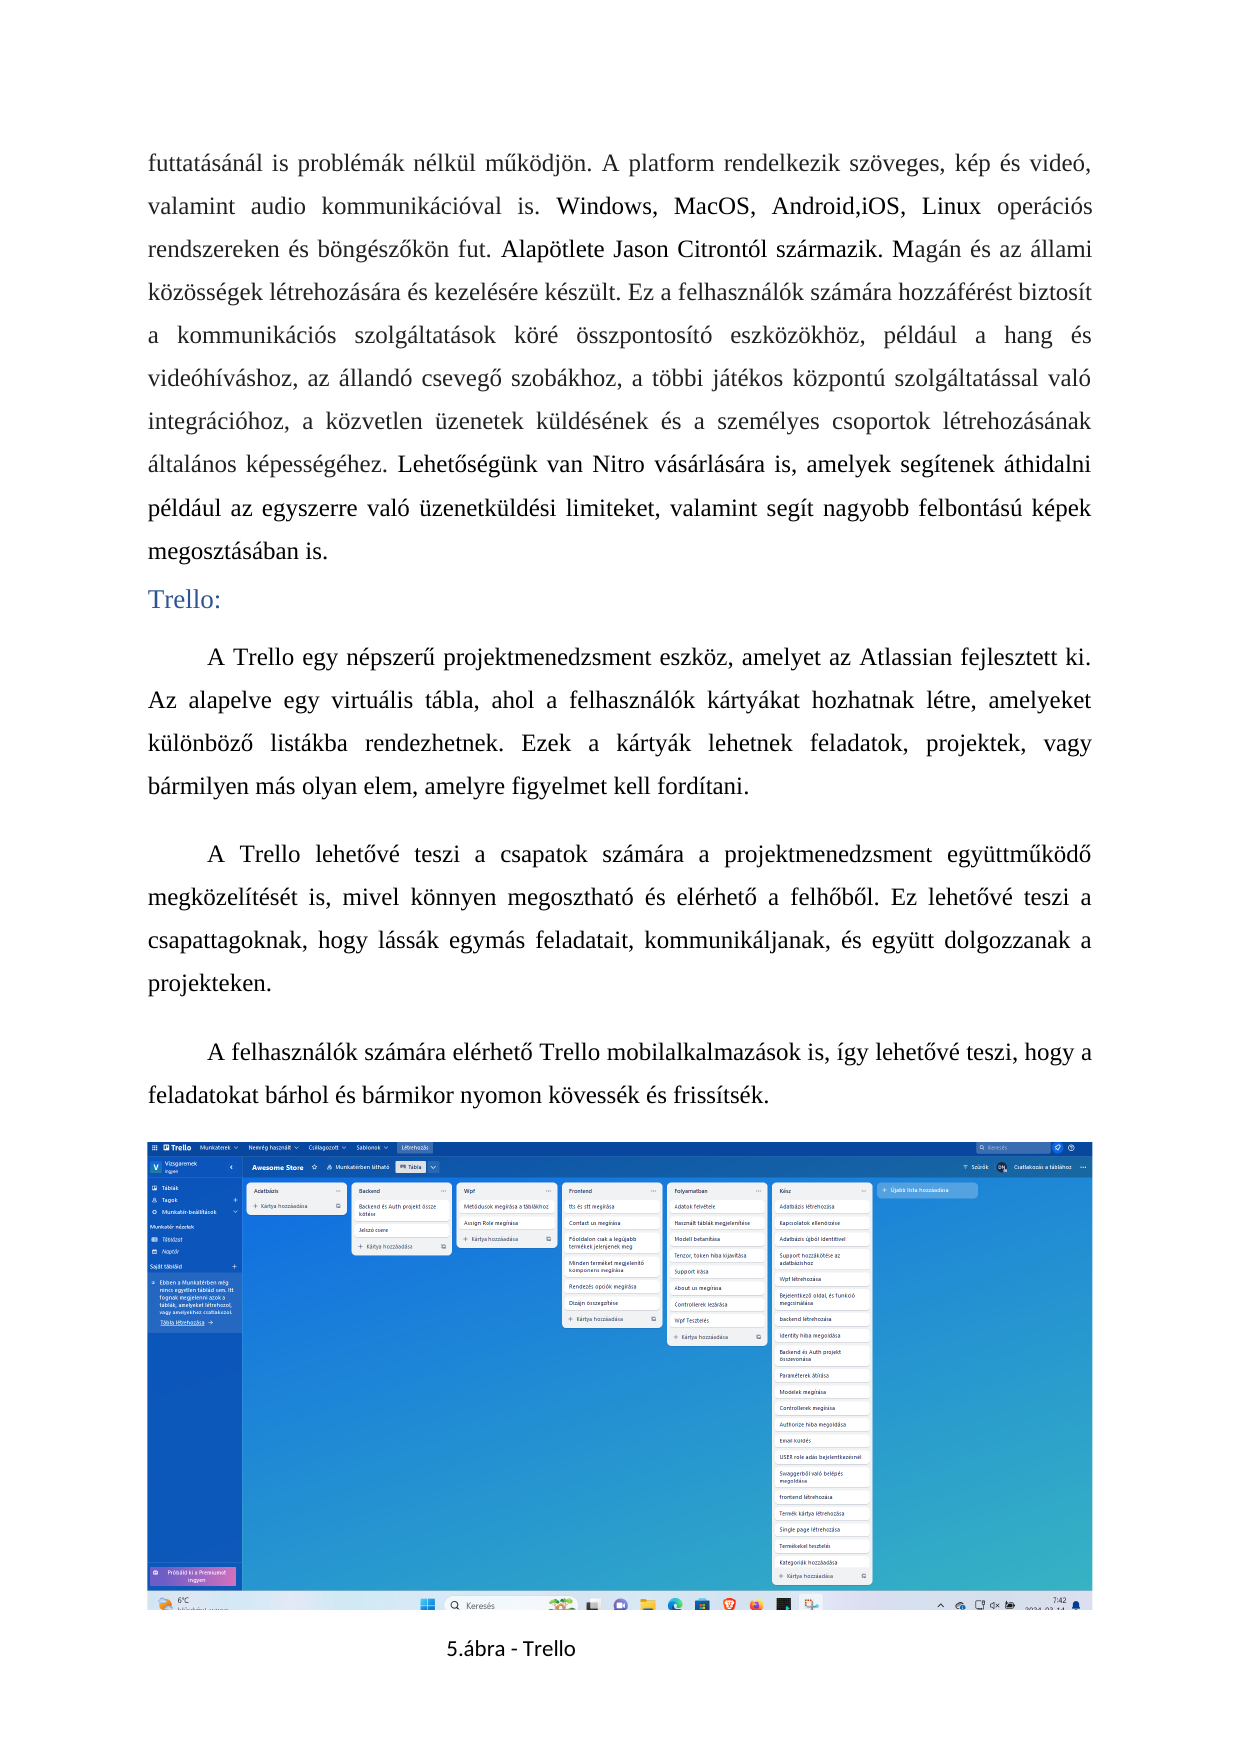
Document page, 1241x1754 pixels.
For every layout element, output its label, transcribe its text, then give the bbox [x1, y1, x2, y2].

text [148, 148, 1093, 564]
subtitle Trello: [148, 583, 1093, 614]
text A Trello egy népszerű projektmenedzsment eszköz, amelyet az Atlassian fejlesztett ki. Az alapelve egy virtuális tábla, ahol a felhasználók kártyákat hozhatnak létre, amelyeket különböző listákba rendezhetnek. Ezek a kártyák lehetnek feladatok, projektek, vagy bármilyen más olyan elem, amelyre figyelmet kell fordítani. [148, 642, 1093, 800]
text A felhasználók számára elérhető Trello mobilalkalmazások is, így lehetővé teszi, hogy a feladatokat bárhol és bármikor nyomon kövessék és frissítsék. [148, 1037, 1093, 1108]
text A Trello lehetővé teszi a csapatok számára a projektmenedzsment együttműködő megközelítését is, mivel könnyen megosztható és elérhető a felhőből. Ez lehetővé teszi a csapattagoknak, hogy lássák egymás feladatait, kommunikáljanak, és együtt dolgozzanak a projekteken. [148, 839, 1093, 997]
picture [147, 1142, 1093, 1610]
